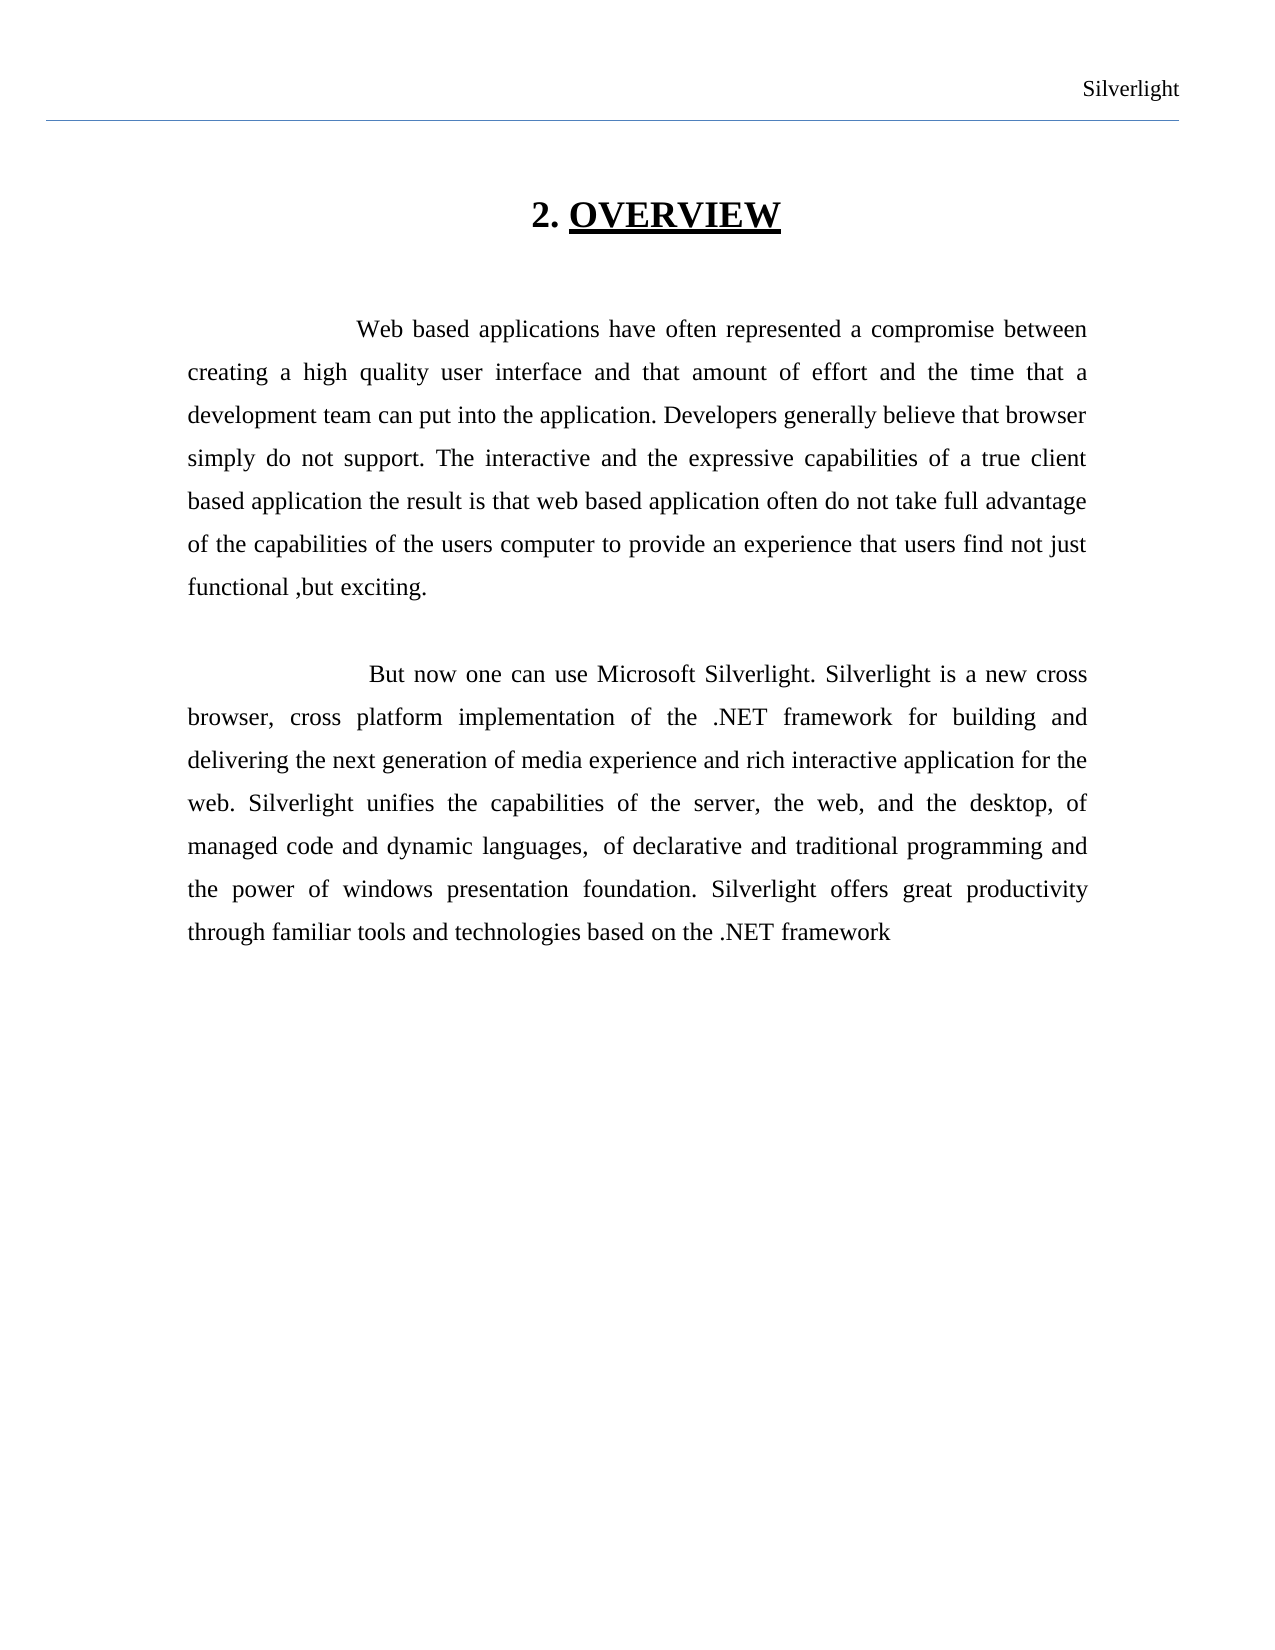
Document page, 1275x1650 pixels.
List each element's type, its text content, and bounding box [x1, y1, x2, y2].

subtitle OVERVIEW [531, 192, 1179, 235]
text Web based applications have often represented a compromise between creating a high quality user interface and that amount of effort and the time that a development team can put into the application. Developers generally believe that browser simply do not support. The interactive and the expressive capabilities of a true client based application the result is that web based application often do not take full advantage of the capabilities of the users computer to provide an experience that users find not just functional ,but exciting. [187, 314, 1087, 601]
text But now one can use Microsoft Silverlight. Silverlight is a new cross browser, cross platform implementation of the .NET framework for building and delivering the next generation of media experience and rich interactive application for the web. Silverlight unifies the capabilities of the server, the web, and the desktop, of managed code and dynamic languages, of declarative and traditional programming and the power of windows presentation foundation. Silverlight offers great productivity through familiar tools and technologies based on the .NET framework [187, 659, 1088, 946]
